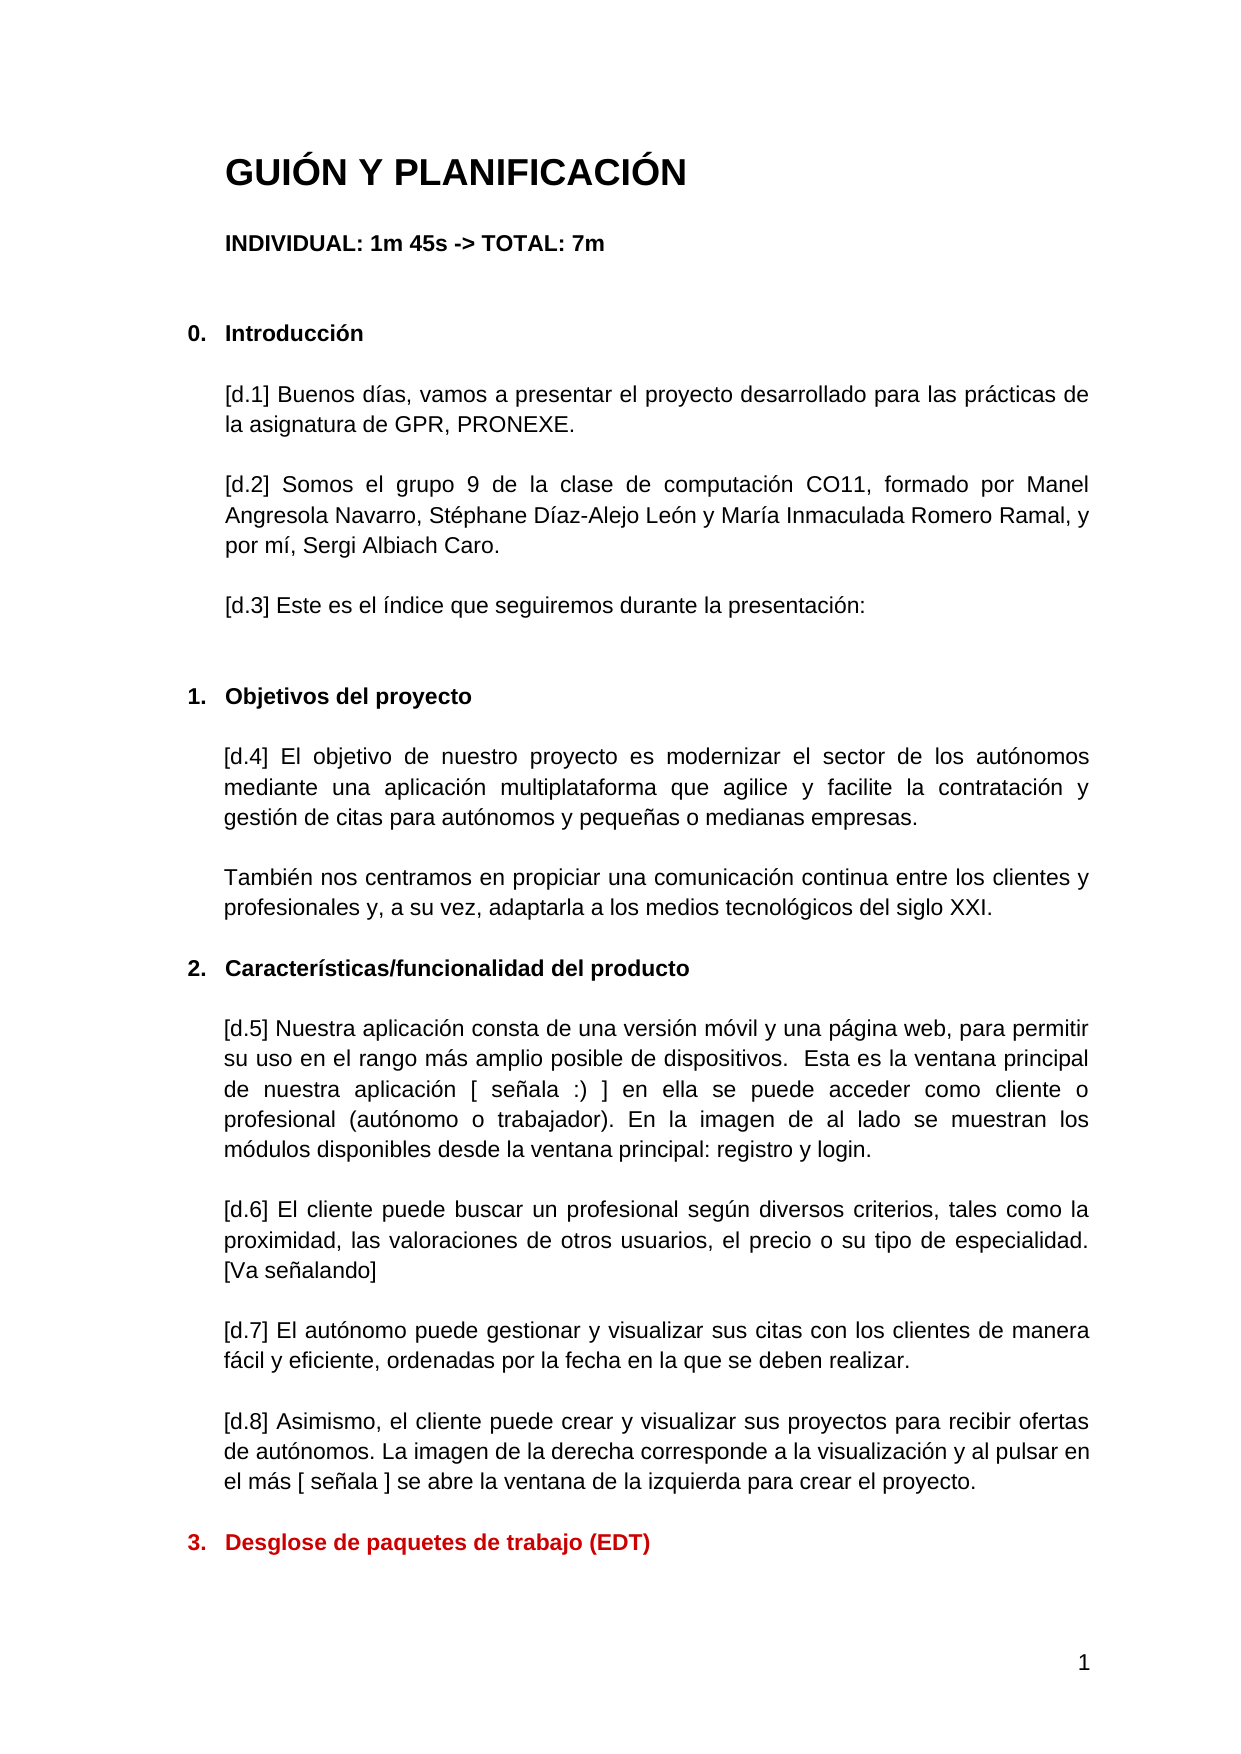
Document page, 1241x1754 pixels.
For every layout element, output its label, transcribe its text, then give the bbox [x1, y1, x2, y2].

text [d.4] El objetivo de nuestro proyecto es modernizar el sector de los autónomos mediante una aplicación multiplataforma que agilice y facilite la contratación y gestión de citas para autónomos y pequeñas o medianas empresas. [224, 743, 1090, 830]
list Introducción [187, 320, 1090, 347]
list Objetivos del proyecto [187, 683, 1090, 709]
text [d.8] Asimismo, el cliente puede crear y visualizar sus proyectos para recibir ofertas de autónomos. La imagen de la derecha corresponde a la visualización y al pulsar en el más [ señala ] se abre la ventana de la izquierda para crear el proyecto. [224, 1408, 1090, 1495]
text [d.5] Nuestra aplicación consta de una versión móvil y una página web, para permitir su uso en el rango más amplio posible de dispositivos. Esta es la ventana principal de nuestra aplicación [ señala :) ] en ella se puede acceder como cliente o profesional (autónomo o trabajador). En la imagen de al lado se muestran los módulos disponibles desde la ventana principal: registro y login. [224, 1015, 1090, 1162]
text GUIÓN Y PLANIFICACIÓN [225, 150, 1090, 193]
text [d.7] El autónomo puede gestionar y visualizar sus citas con los clientes de manera fácil y eficiente, ordenadas por la fecha en la que se deben realizar. [224, 1317, 1090, 1374]
list Desglose de paquetes de trabajo (EDT) [187, 1529, 1090, 1555]
text [d.1] Buenos días, vamos a presentar el proyecto desarrollado para las prácticas de la asignatura de GPR, PRONEXE. [225, 381, 1090, 437]
text [d.6] El cliente puede buscar un profesional según diversos criterios, tales como la proximidad, las valoraciones de otros usuarios, el precio o su tipo de especialidad. [Va señalando] [224, 1196, 1090, 1283]
list Características/funcionalidad del producto [187, 955, 1090, 981]
text [d.2] Somos el grupo 9 de la clase de computación CO11, formado por Manel Angresola Navarro, Stéphane Díaz-Alejo León y María Inmaculada Romero Ramal, y por mí, Sergi Albiach Caro. [225, 471, 1090, 558]
text INDIVIDUAL: 1m 45s -> TOTAL: 7m [225, 230, 1090, 256]
text También nos centramos en propiciar una comunicación continua entre los clientes y profesionales y, a su vez, adaptarla a los medios tecnológicos del siglo XXI. [224, 864, 1090, 921]
text [d.3] Este es el índice que seguiremos durante la presentación: [225, 592, 1090, 619]
